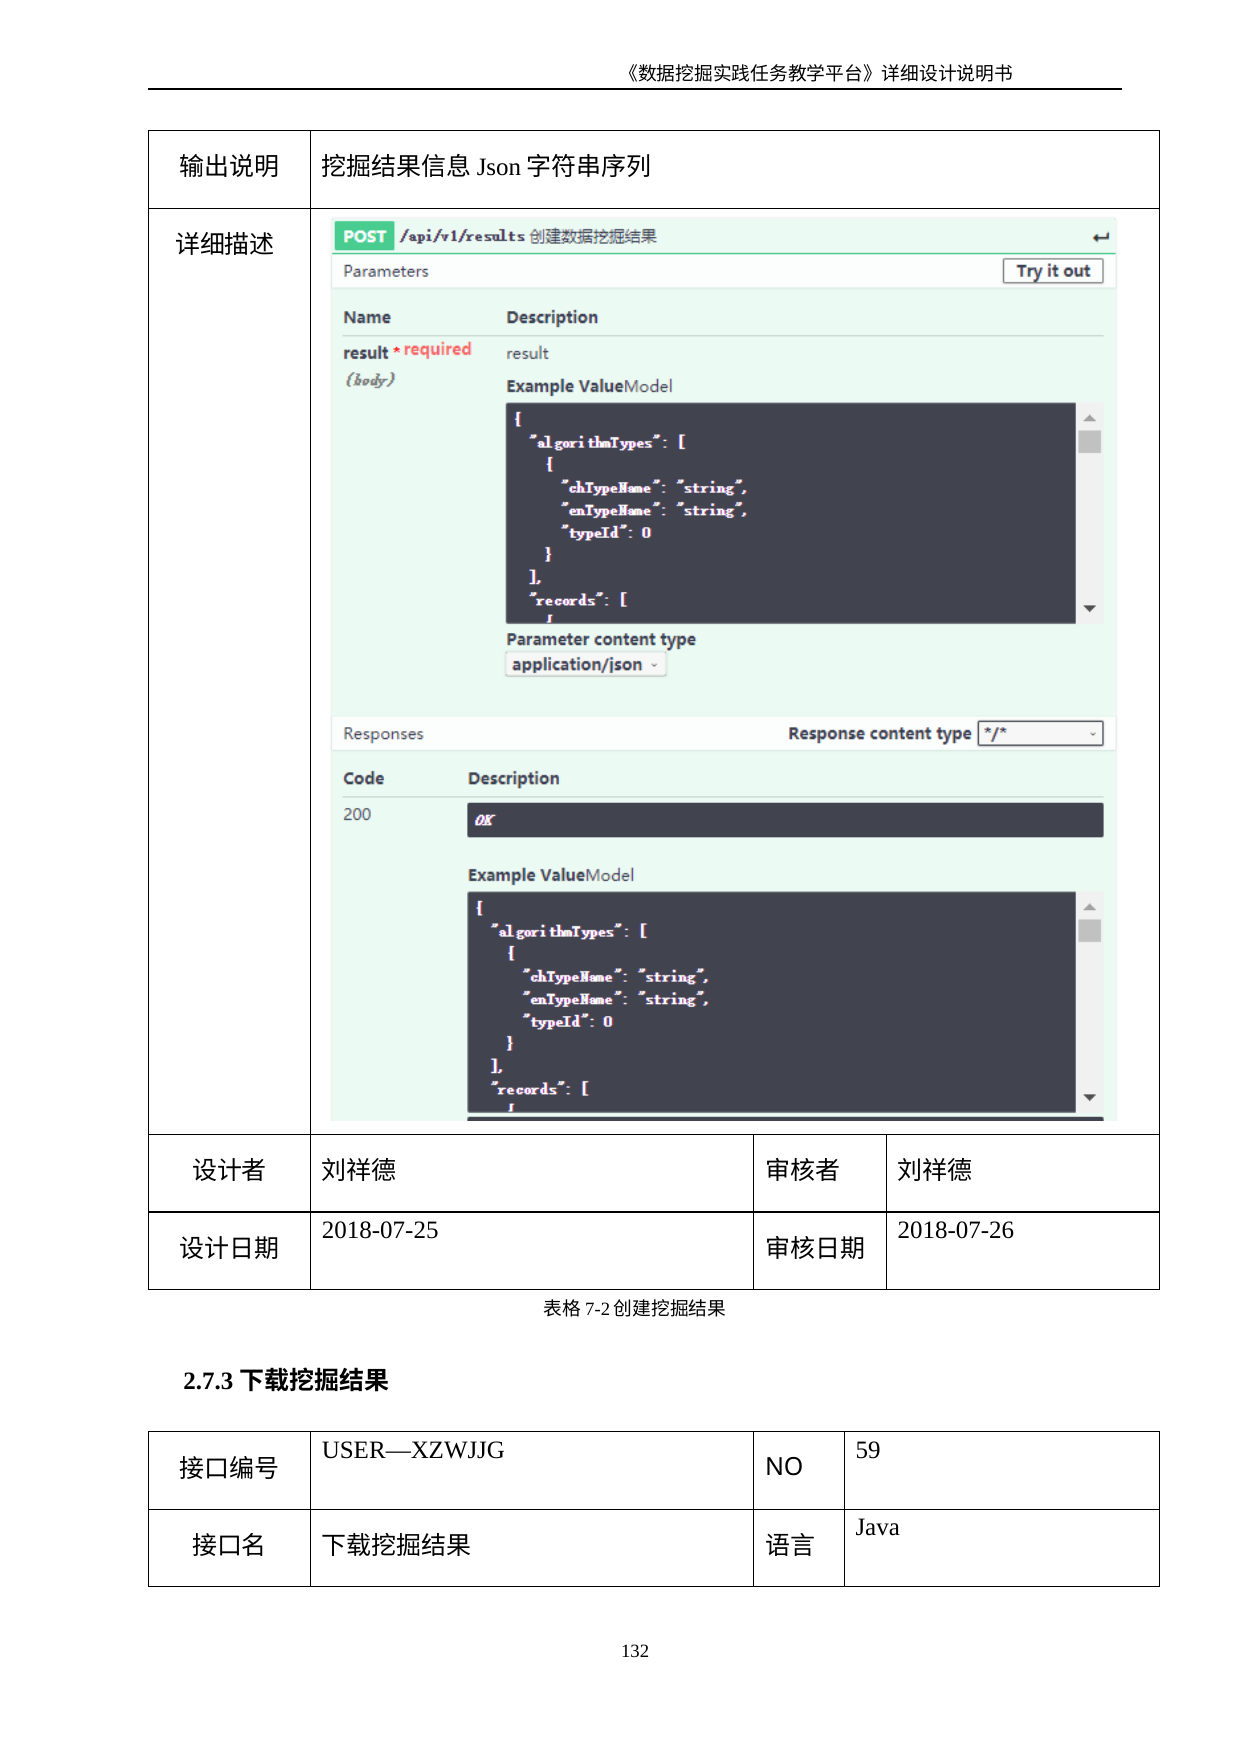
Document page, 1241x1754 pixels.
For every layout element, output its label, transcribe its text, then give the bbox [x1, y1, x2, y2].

table_cell 审核者 [754, 1135, 886, 1211]
table_cell 设计日期 [149, 1213, 310, 1289]
table_cell 输出说明 [149, 131, 310, 207]
table_cell 2018-07-25 [311, 1213, 753, 1289]
table_cell [311, 209, 1159, 1134]
table_header NO [754, 1432, 844, 1509]
table_cell 语言 [754, 1510, 844, 1586]
subtitle 下载挖掘结果 [183, 1344, 1122, 1412]
table_cell 刘祥德 [311, 1135, 753, 1211]
table_cell Java [845, 1510, 1159, 1586]
table_cell 刘祥德 [887, 1135, 1159, 1211]
table_cell 设计者 [149, 1135, 310, 1211]
table_cell 下载挖掘结果 [311, 1510, 753, 1586]
table_header 接口编号 [149, 1432, 310, 1509]
table_cell 挖掘结果信息Json字符串序列 [311, 131, 1159, 207]
picture [327, 212, 1125, 1121]
table_header USER—XZWJJG [311, 1432, 753, 1509]
table_cell 审核日期 [754, 1213, 886, 1289]
table_cell 接口名 [149, 1510, 310, 1586]
table_header 59 [845, 1432, 1159, 1509]
table_cell 详细描述 [149, 209, 310, 1134]
text 表格7-2创建挖掘结果 [148, 1290, 1122, 1324]
table_cell 2018-07-26 [887, 1213, 1159, 1289]
